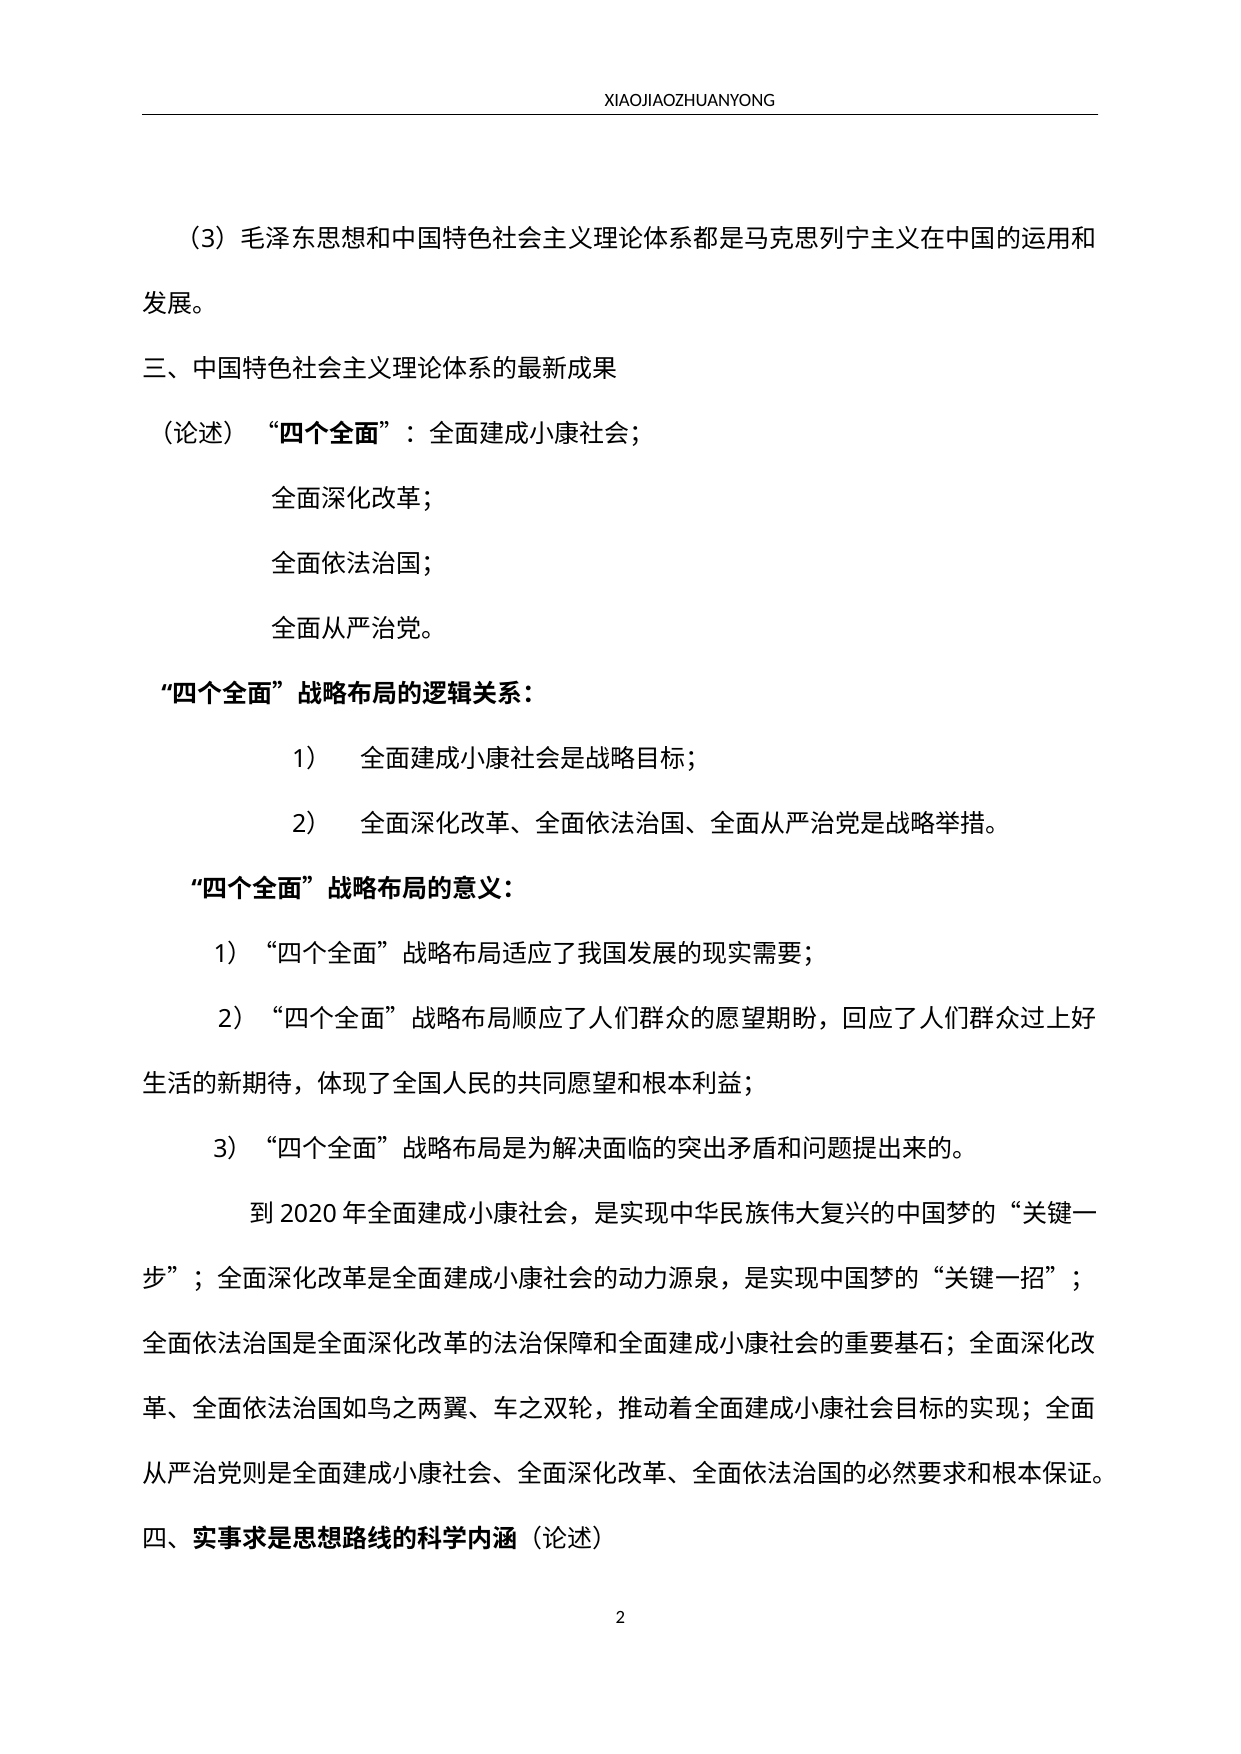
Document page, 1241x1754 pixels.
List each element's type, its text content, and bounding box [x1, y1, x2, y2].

list 全面建成小康社会是战略目标； [292, 724, 1098, 789]
text 3）“四个全面”战略布局是为解决面临的突出矛盾和问题提出来的。 [142, 1114, 1098, 1179]
list 全面深化改革、全面依法治国、全面从严治党是战略举措。 [292, 789, 1098, 854]
text 全面依法治国； [142, 529, 1098, 594]
text “四个全面”战略布局的意义： [142, 854, 1098, 919]
text 四、实事求是思想路线的科学内涵（论述） [142, 1504, 1098, 1569]
text 全面深化改革； [142, 464, 1098, 529]
text （论述） “四个全面”：全面建成小康社会； [142, 399, 1098, 464]
text （3）毛泽东思想和中国特色社会主义理论体系都是马克思列宁主义在中国的运用和发展。 [142, 204, 1098, 334]
text 2）“四个全面”战略布局顺应了人们群众的愿望期盼，回应了人们群众过上好生活的新期待，体现了全国人民的共同愿望和根本利益； [142, 984, 1098, 1114]
text 全面从严治党。 [142, 594, 1098, 659]
text 到2020年全面建成小康社会，是实现中华民族伟大复兴的中国梦的“关键一步”；全面深化改革是全面建成小康社会的动力源泉，是实现中国梦的“关键一招”；全面依法治国是全面深化改革的法治保障和全面建成小康社会的重要基石；全面深化改革、全面依法治国如鸟之两翼、车之双轮，推动着全面建成小康社会目标的实现；全面从严治党则是全面建成小康社会、全面深化改革、全面依法治国的必然要求和根本保证。 [142, 1179, 1098, 1504]
text 三、中国特色社会主义理论体系的最新成果 [142, 334, 1098, 399]
text “四个全面”战略布局的逻辑关系： [142, 659, 1098, 724]
text 1）“四个全面”战略布局适应了我国发展的现实需要； [142, 919, 1098, 984]
